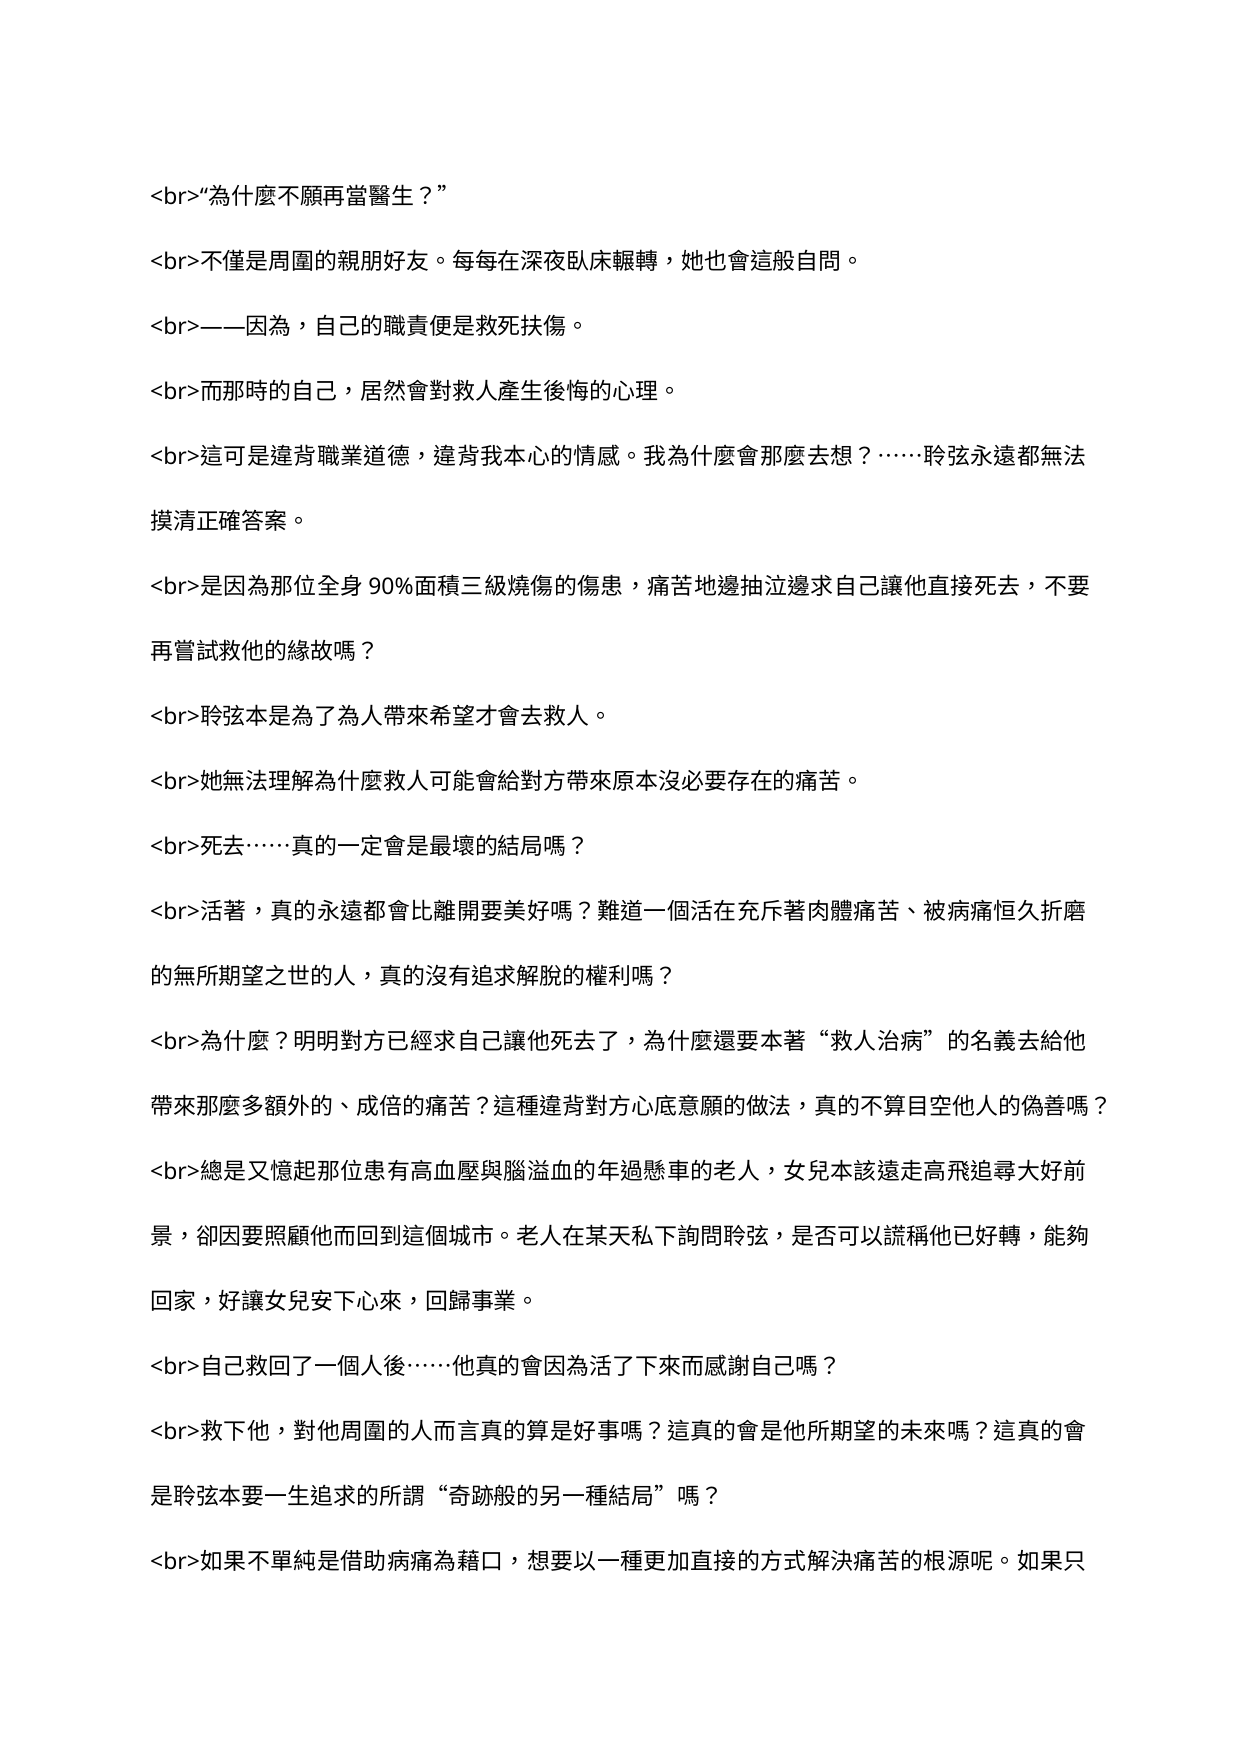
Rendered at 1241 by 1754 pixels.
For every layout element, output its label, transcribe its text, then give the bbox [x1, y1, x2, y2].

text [150, 1527, 1090, 1592]
text <br>——因為，自己的職責便是救死扶傷。 [150, 292, 1090, 357]
text <br>不僅是周圍的親朋好友。每每在深夜臥床輾轉，她也會這般自問。 [150, 227, 1090, 292]
text <br>自己救回了一個人後……他真的會因為活了下來而感謝自己嗎？ [150, 1332, 1090, 1397]
text <br>而那時的自己，居然會對救人產生後悔的心理。 [150, 357, 1090, 422]
text <br>“為什麼不願再當醫生？” [150, 162, 1090, 227]
text <br>是因為那位全身90%面積三級燒傷的傷患，痛苦地邊抽泣邊求自己讓他直接死去，不要再嘗試救他的緣故嗎？ [150, 552, 1090, 682]
text <br>這可是違背職業道德，違背我本心的情感。我為什麼會那麼去想？……聆弦永遠都無法摸清正確答案。 [150, 422, 1090, 552]
text <br>活著，真的永遠都會比離開要美好嗎？難道一個活在充斥著肉體痛苦、被病痛恒久折磨的無所期望之世的人，真的沒有追求解脫的權利嗎？ [150, 877, 1090, 1007]
text <br>聆弦本是為了為人帶來希望才會去救人。 [150, 682, 1090, 747]
text <br>為什麼？明明對方已經求自己讓他死去了，為什麼還要本著“救人治病”的名義去給他帶來那麼多額外的、成倍的痛苦？這種違背對方心底意願的做法，真的不算目空他人的偽善嗎？ [150, 1007, 1090, 1137]
text <br>救下他，對他周圍的人而言真的算是好事嗎？這真的會是他所期望的未來嗎？這真的會是聆弦本要一生追求的所謂“奇跡般的另一種結局”嗎？ [150, 1397, 1090, 1527]
text <br>死去……真的一定會是最壞的結局嗎？ [150, 812, 1090, 877]
text <br>她無法理解為什麼救人可能會給對方帶來原本沒必要存在的痛苦。 [150, 747, 1090, 812]
text <br>總是又憶起那位患有高血壓與腦溢血的年過懸車的老人，女兒本該遠走高飛追尋大好前景，卻因要照顧他而回到這個城市。老人在某天私下詢問聆弦，是否可以謊稱他已好轉，能夠回家，好讓女兒安下心來，回歸事業。 [150, 1137, 1090, 1332]
